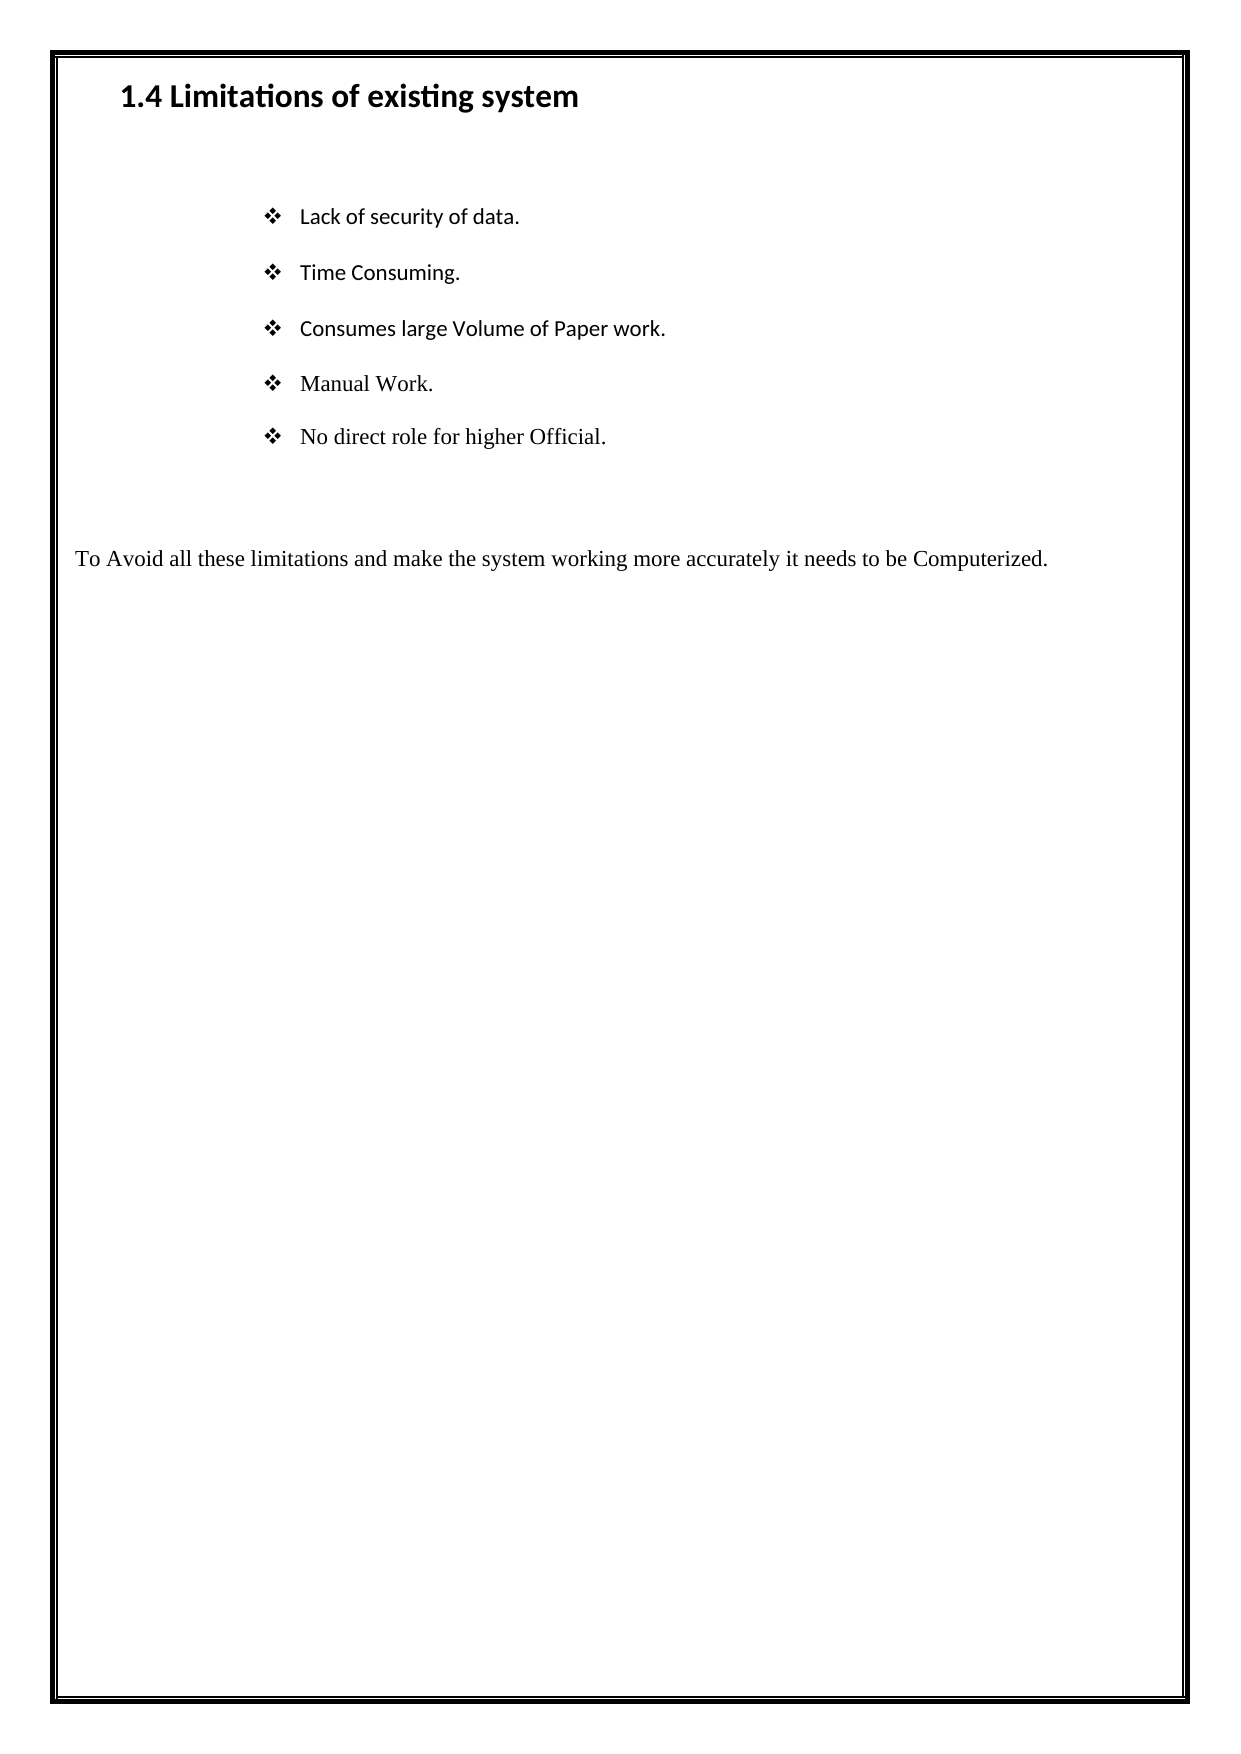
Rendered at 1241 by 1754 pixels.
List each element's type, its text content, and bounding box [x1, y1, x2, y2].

list 1.4 Limitations of existing system [119, 75, 1165, 116]
list Time Consuming. [262, 258, 1165, 286]
list Lack of security of data. [262, 202, 1165, 230]
list Manual Work. [262, 370, 1165, 396]
text To Avoid all these limitations and make the system working more accurately it needs to be Computerized. [75, 545, 1165, 571]
list No direct role for higher Official. [262, 423, 1165, 449]
list Consumes large Volume of Paper work. [262, 314, 1165, 342]
